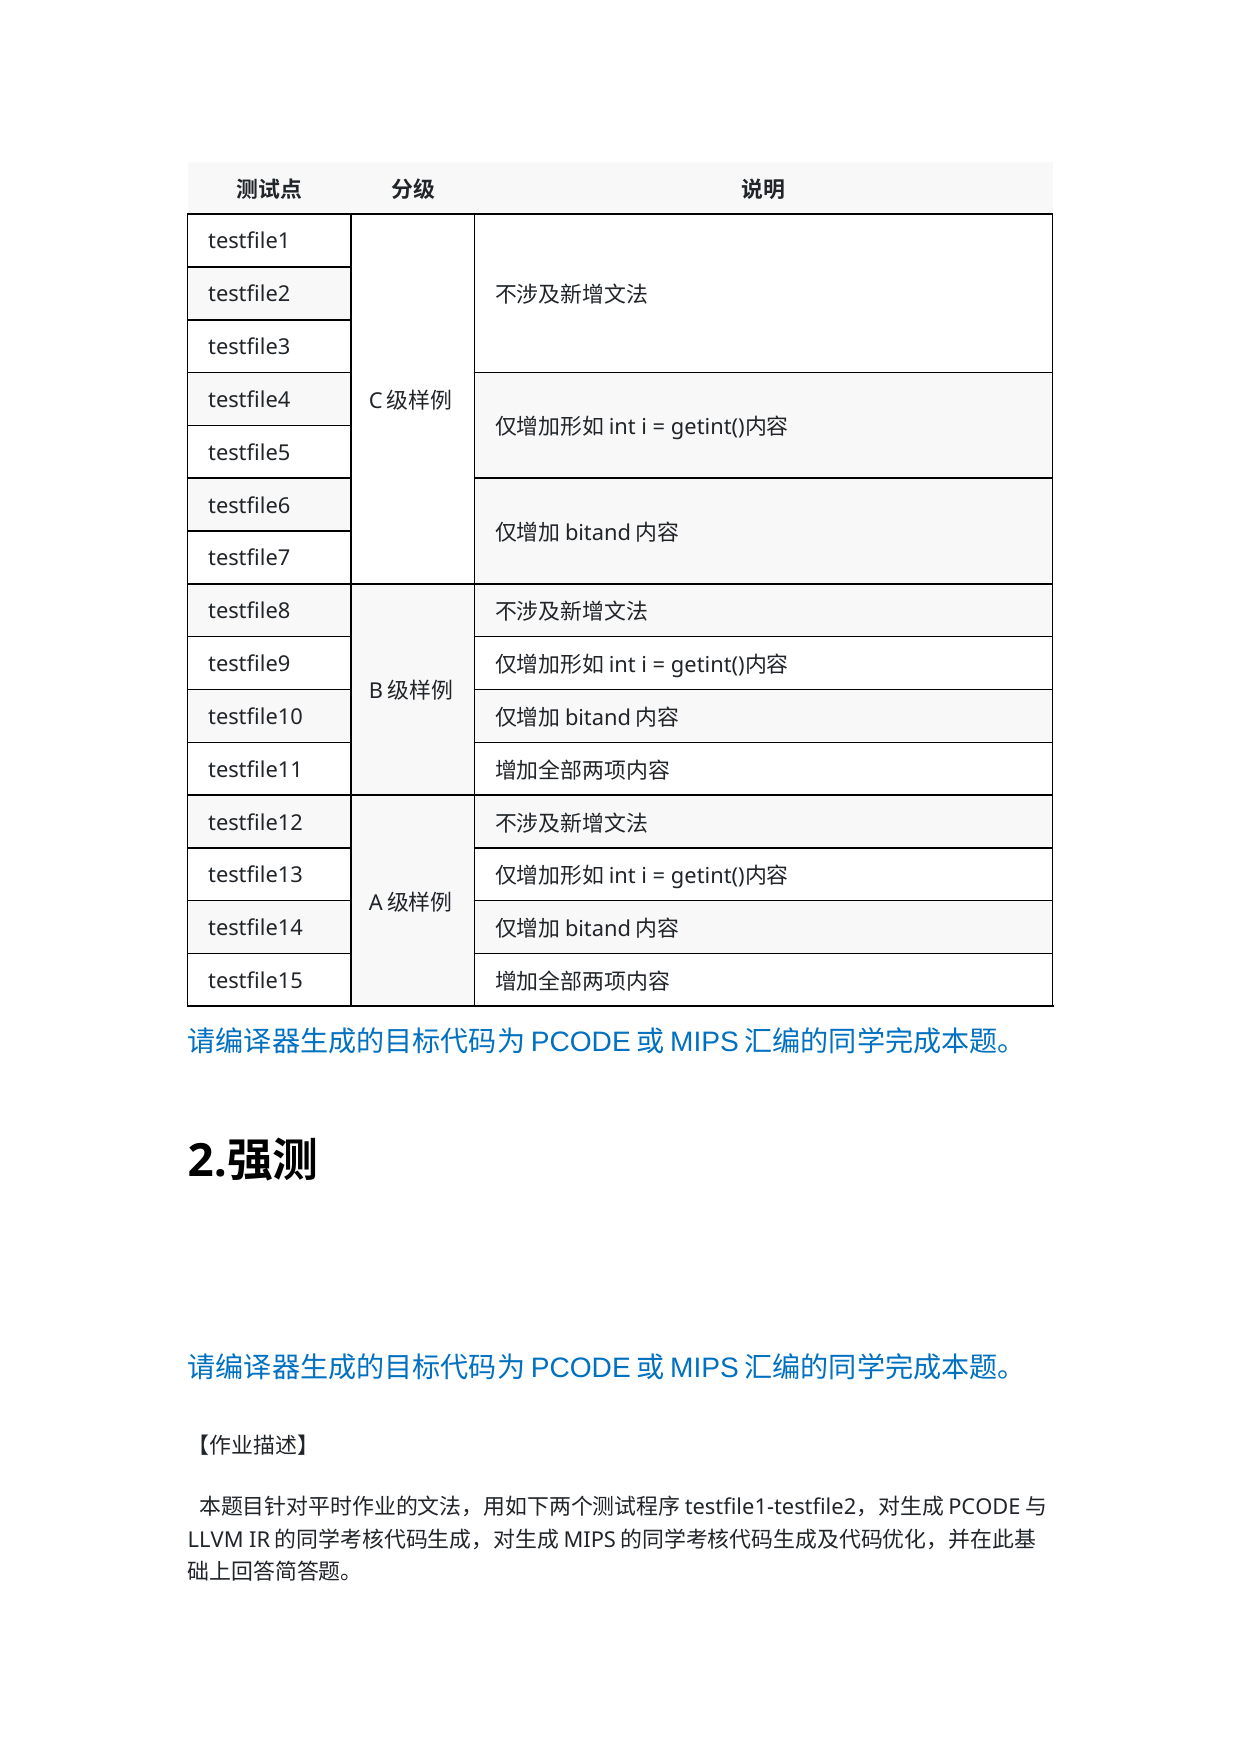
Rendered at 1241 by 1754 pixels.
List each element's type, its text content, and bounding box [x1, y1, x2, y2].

table_cell 不涉及新增文法 [475, 796, 1052, 847]
table_cell 仅增加形如int i = getint()内容 [475, 373, 1052, 477]
table_cell 仅增加bitand内容 [475, 901, 1052, 953]
text 请编译器生成的目标代码为PCODE或MIPS汇编的同学完成本题。 [187, 1333, 1053, 1398]
table_cell testfile2 [188, 268, 350, 319]
text 本题目针对平时作业的文法，用如下两个测试程序testfile1-testfile2，对生成PCODE与LLVM IR的同学考核代码生成，对生成MIPS的同学考核代码生成及代码优化，并在此基础上回答简答题。 [187, 1489, 1053, 1586]
table_cell testfile6 [188, 479, 350, 530]
table_cell 仅增加形如int i = getint()内容 [475, 637, 1052, 688]
table_cell 仅增加形如int i = getint()内容 [475, 849, 1052, 900]
table_cell testfile3 [188, 321, 350, 372]
table_header 说明 [474, 162, 1053, 213]
table_cell testfile1 [188, 215, 350, 266]
table_cell testfile4 [188, 373, 350, 424]
text 【作业描述】 [187, 1427, 1053, 1460]
table_cell B级样例 [352, 585, 474, 794]
subtitle 2.强测 [187, 1107, 1053, 1205]
table_cell 仅增加bitand内容 [475, 690, 1052, 741]
table_cell testfile15 [188, 954, 350, 1005]
table_header 测试点 [188, 162, 351, 213]
table_cell testfile14 [188, 901, 350, 953]
table_cell A级样例 [352, 796, 474, 1005]
table_cell testfile9 [188, 637, 350, 688]
table_cell testfile8 [188, 585, 350, 636]
table_cell testfile10 [188, 690, 350, 741]
table_cell C级样例 [352, 215, 474, 583]
table_cell testfile13 [188, 849, 350, 900]
table_cell 不涉及新增文法 [475, 585, 1052, 636]
table_cell testfile5 [188, 426, 350, 477]
table_cell 仅增加bitand内容 [475, 479, 1052, 583]
table_header 分级 [351, 162, 474, 213]
text 请编译器生成的目标代码为PCODE或MIPS汇编的同学完成本题。 [187, 1007, 1053, 1072]
table_cell 增加全部两项内容 [475, 743, 1052, 794]
table_cell testfile11 [188, 743, 350, 794]
table_cell 不涉及新增文法 [475, 215, 1052, 372]
table_cell testfile7 [188, 532, 350, 583]
table_cell 增加全部两项内容 [475, 954, 1052, 1005]
table_cell testfile12 [188, 796, 350, 847]
